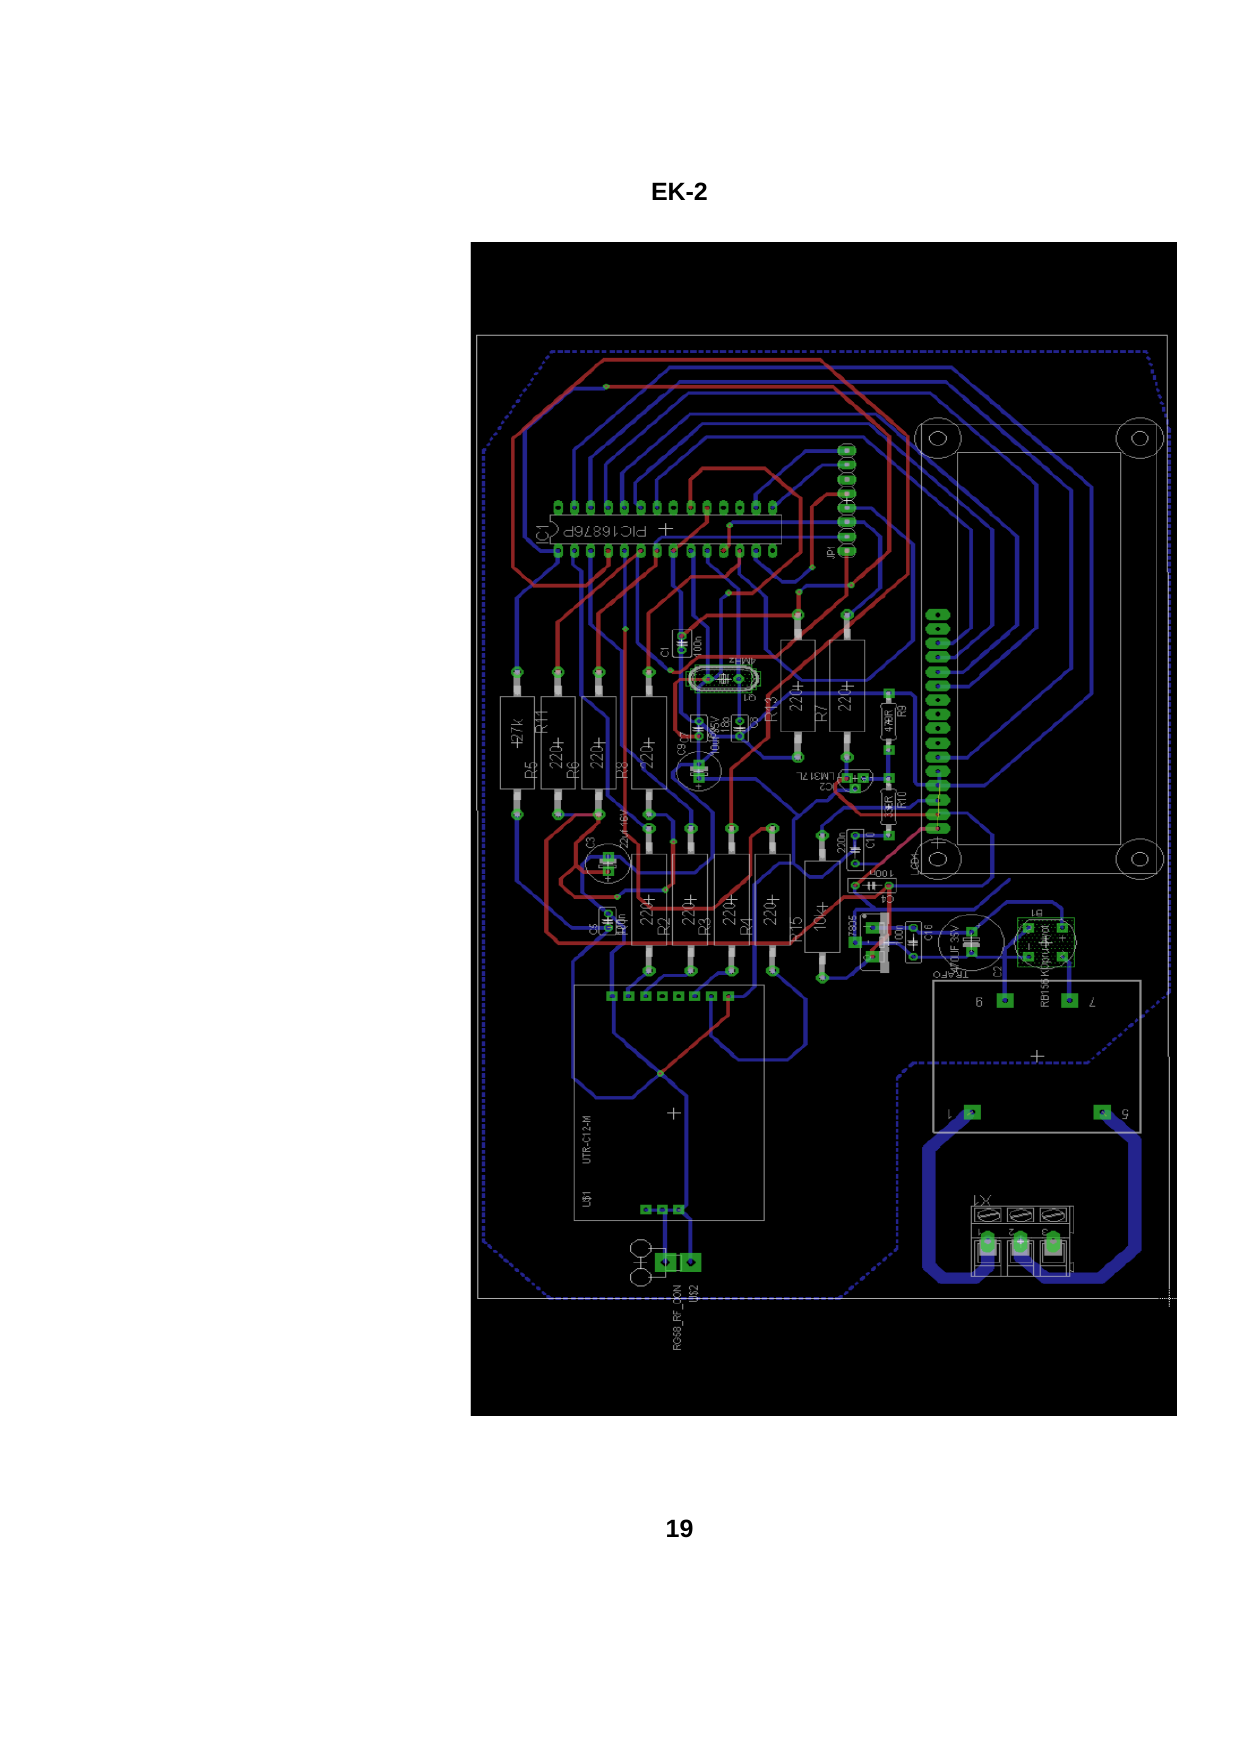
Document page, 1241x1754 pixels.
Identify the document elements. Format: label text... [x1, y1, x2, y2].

picture [471, 243, 1177, 1415]
text EK-2 [236, 177, 1122, 206]
text 19 [236, 1514, 1122, 1543]
